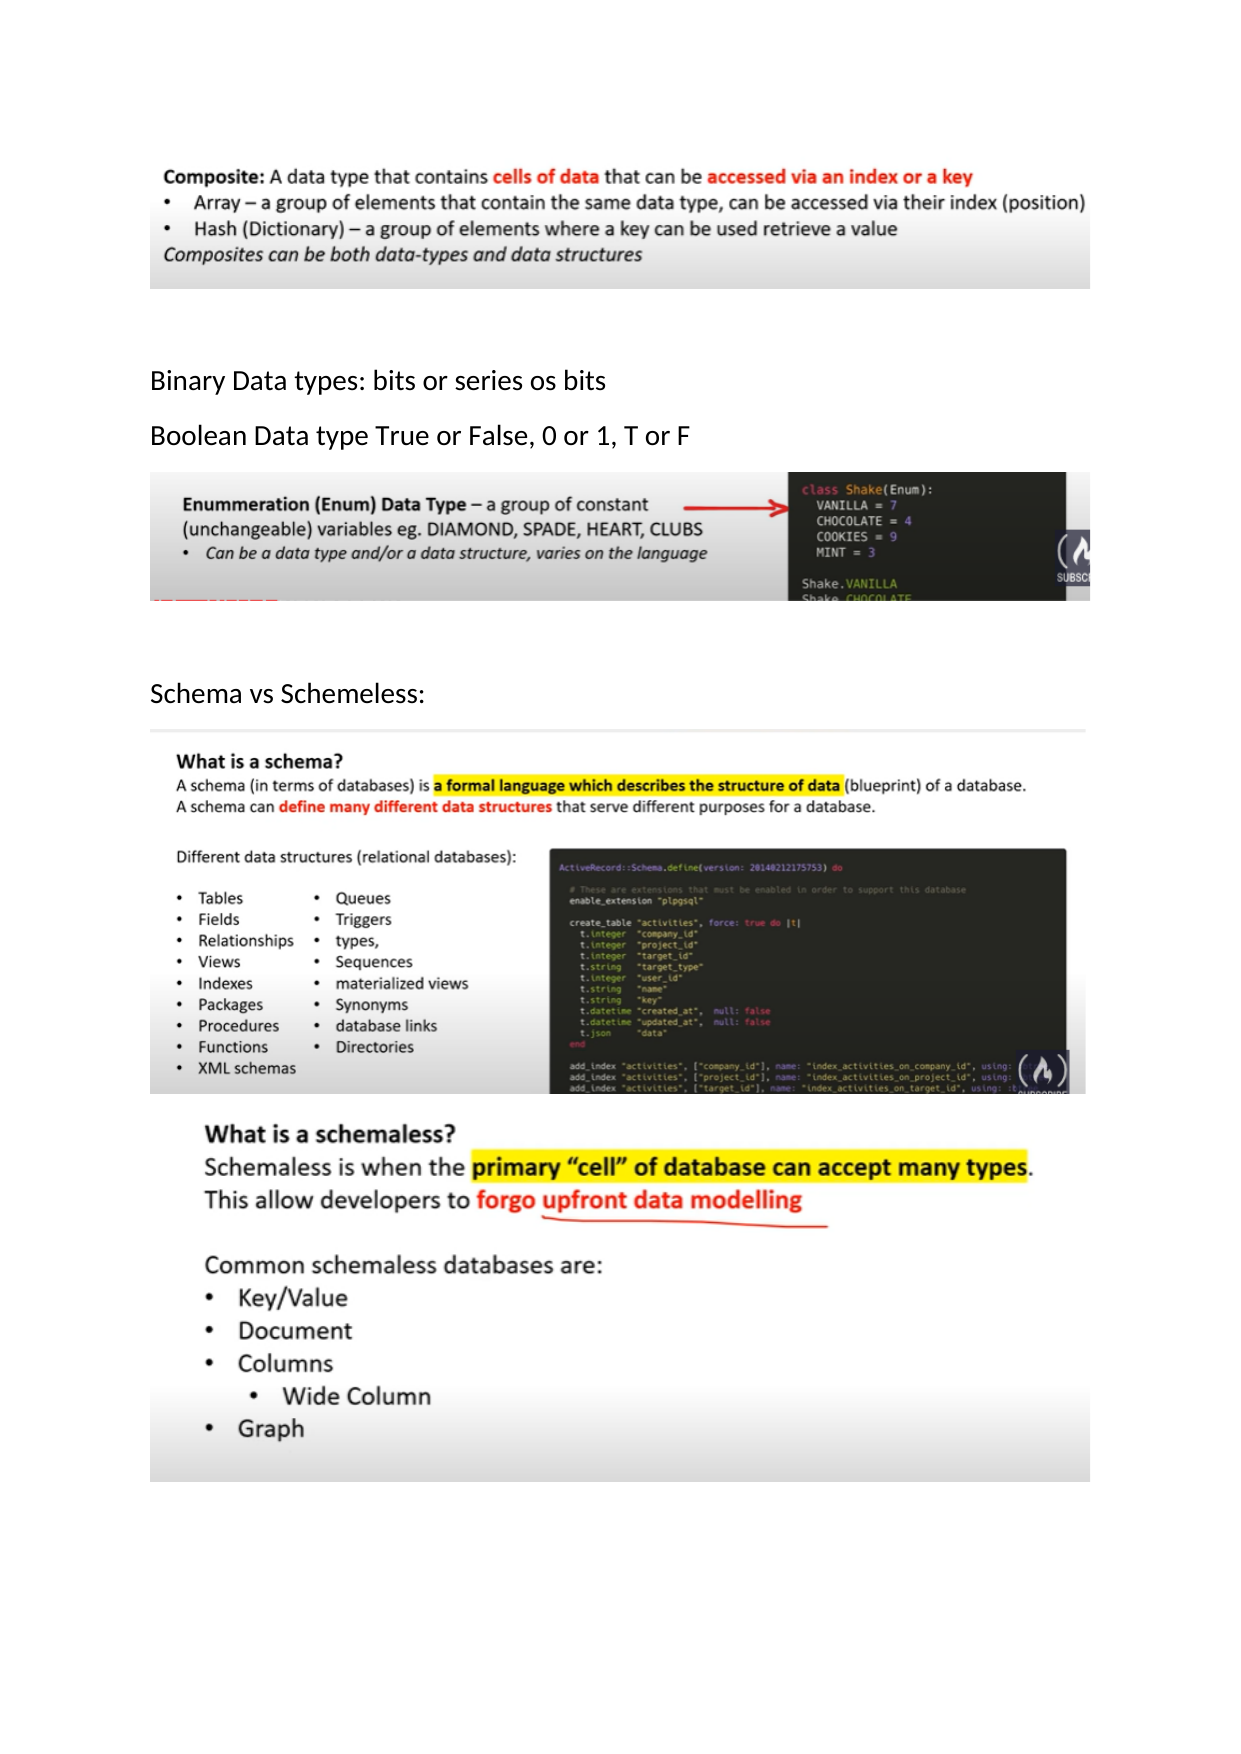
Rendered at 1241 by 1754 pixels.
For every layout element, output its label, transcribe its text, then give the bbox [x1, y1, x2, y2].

picture [150, 150, 1091, 289]
picture [150, 729, 1091, 1094]
picture [150, 472, 1091, 601]
text Schema vs Schemeless: [150, 675, 1090, 710]
text Boolean Data type True or False, 0 or 1, T or F [150, 417, 1090, 453]
text Binary Data types: bits or series os bits [150, 362, 1090, 398]
picture [150, 1112, 1091, 1482]
